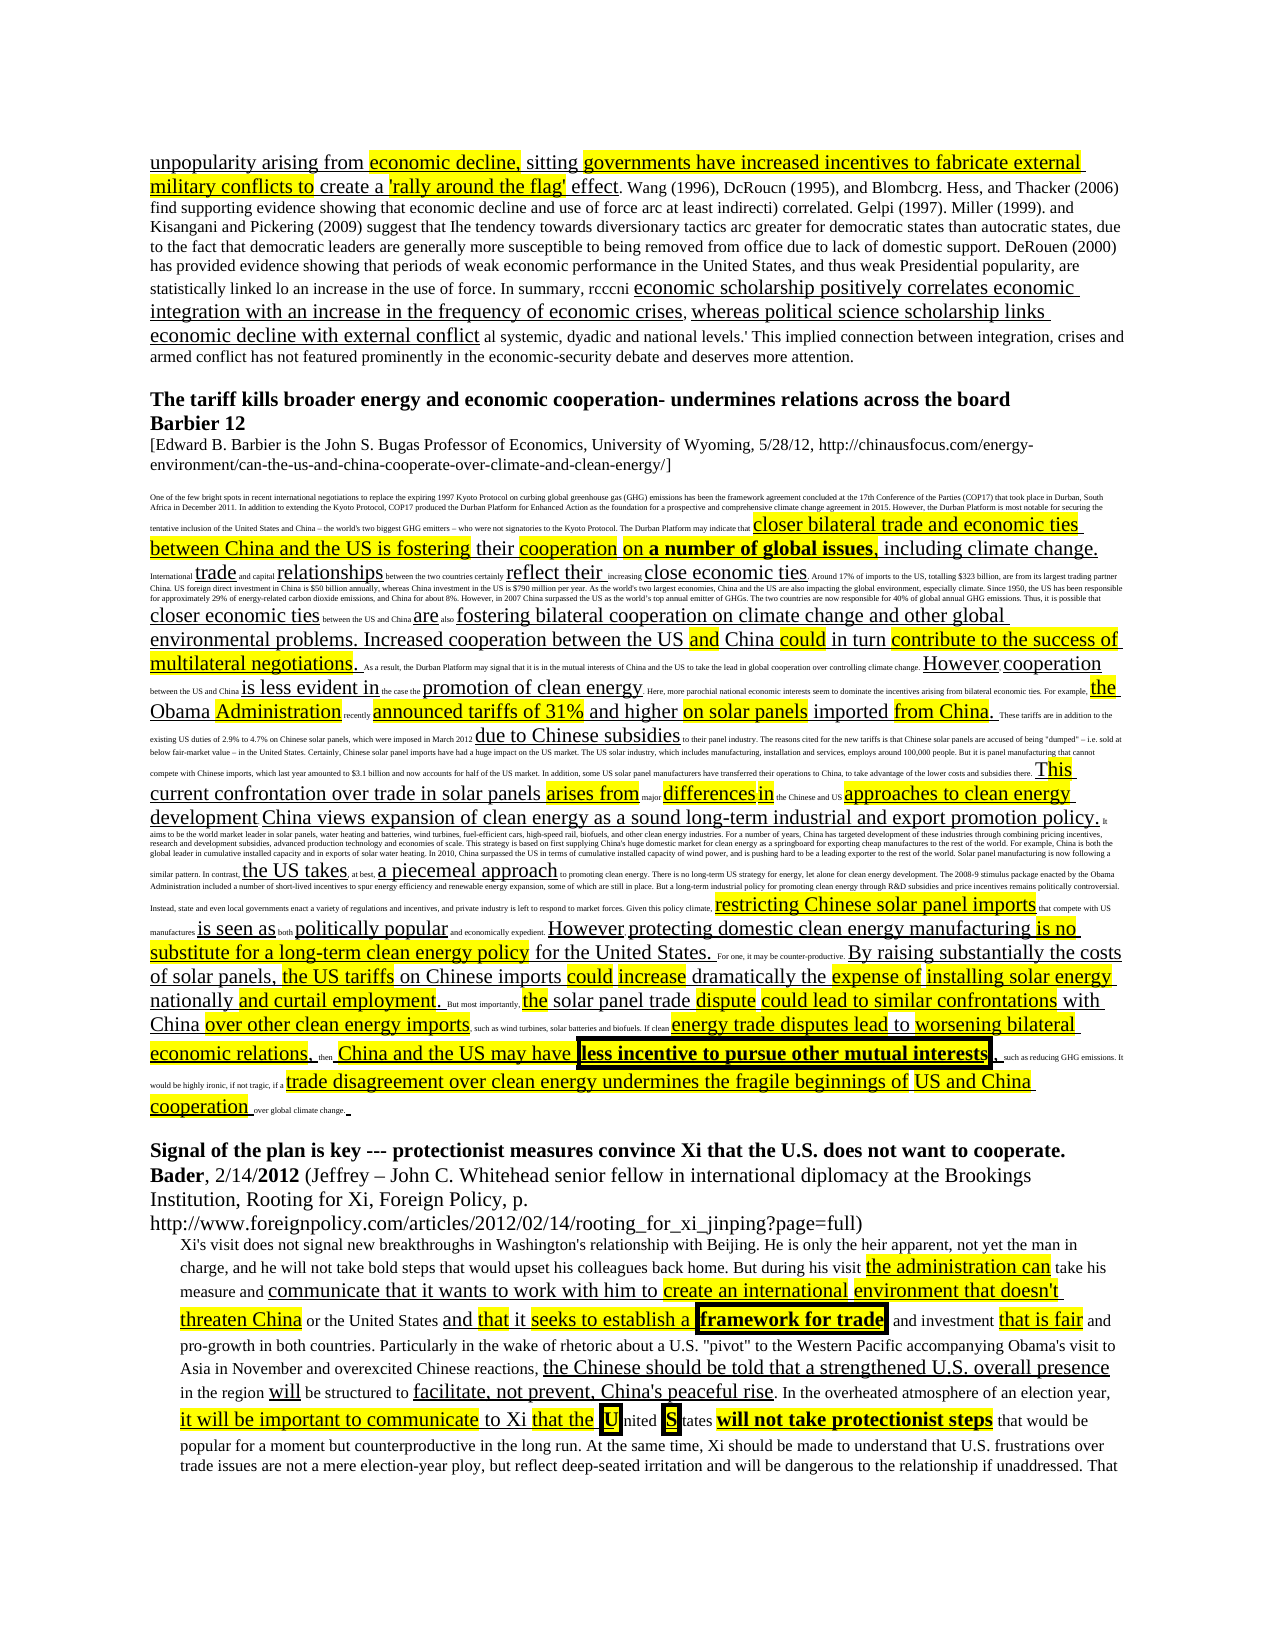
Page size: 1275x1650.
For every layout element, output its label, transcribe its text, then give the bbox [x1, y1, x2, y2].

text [150, 150, 1125, 366]
subtitle The tariff kills broader energy and economic cooperation- undermines relations across the board [150, 387, 1125, 411]
text Bader, 2/14/2012 (Jeffrey – John C. Whitehead senior fellow in international diplomacy at the Brookings Institution, Rooting for Xi, Foreign Policy, p. http://www.foreignpolicy.com/articles/2012/02/14/rooting_for_xi_jinping?page=full) [150, 1162, 1125, 1235]
text Barbier 12 [150, 411, 1125, 435]
subtitle Signal of the plan is key --- protectionist measures convince Xi that the U.S. does not want to cooperate. [150, 1138, 1125, 1162]
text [180, 1235, 1125, 1474]
text One of the few bright spots in recent international negotiations to replace the expiring 1997 Kyoto Protocol on curbing global greenhouse gas (GHG) emissions has been the framework agreement concluded at the 17th Conference of the Parties (COP17) that took place in Durban, South Africa in December 2011. In addition to extending the Kyoto Protocol, COP17 produced the Durban Platform for Enhanced Action as the foundation for a prospective and comprehensive climate change agreement in 2015. However, the Durban Platform is most notable for securing the tentative inclusion of the United States and China – the world's two biggest GHG emitters – who were not signatories to the Kyoto Protocol. The Durban Platform may indicate that closer bilateral trade and economic ties between China and the US is fostering their cooperation on a number of global issues, including climate change. International trade and capital relationships between the two countries certainly reflect their increasing close economic ties. Around 17% of imports to the US, totalling $323 billion, are from its largest trading partner China. US foreign direct investment in China is $50 billion annually, whereas China investment in the US is $790 million per year. As the world's two largest economies, China and the US are also impacting the global environment, especially climate. Since 1950, the US has been responsible for approximately 29% of energy-related carbon dioxide emissions, and China for about 8%. However, in 2007 China surpassed the US as the world’s top annual emitter of GHGs. The two countries are now responsible for 40% of global annual GHG emissions. Thus, it is possible that closer economic ties between the US and China are also fostering bilateral cooperation on climate change and other global environmental problems. Increased cooperation between the US and China could in turn contribute to the success of multilateral negotiations. As a result, the Durban Platform may signal that it is in the mutual interests of China and the US to take the lead in global cooperation over controlling climate change. However, cooperation between the US and China is less evident in the case the promotion of clean energy. Here, more parochial national economic interests seem to dominate the incentives arising from bilateral economic ties. For example, the Obama Administration recently announced tariffs of 31% and higher on solar panels imported from China. These tariffs are in addition to the existing US duties of 2.9% to 4.7% on Chinese solar panels, which were imposed in March 2012 due to Chinese subsidies to their panel industry. The reasons cited for the new tariffs is that Chinese solar panels are accused of being "dumped" – i.e. sold at below fair-market value – in the United States. Certainly, Chinese solar panel imports have had a huge impact on the US market. The US solar industry, which includes manufacturing, installation and services, employs around 100,000 people. But it is panel manufacturing that cannot compete with Chinese imports, which last year amounted to $3.1 billion and now accounts for half of the US market. In addition, some US solar panel manufacturers have transferred their operations to China, to take advantage of the lower costs and subsidies there. This current confrontation over trade in solar panels arises from major differences in the Chinese and US approaches to clean energy development. China views expansion of clean energy as a sound long-term industrial and export promotion policy. It aims to be the world market leader in solar panels, water heating and batteries, wind turbines, fuel-efficient cars, high-speed rail, biofuels, and other clean energy industries. For a number of years, China has targeted development of these industries through combining pricing incentives, research and development subsidies, advanced production technology and economies of scale. This strategy is based on first supplying China's huge domestic market for clean energy as a springboard for exporting cheap manufactures to the rest of the world. For example, China is both the global leader in cumulative installed capacity and in exports of solar water heating. In 2010, China surpassed the US in terms of cumulative installed capacity of wind power, and is pushing hard to be a leading exporter to the rest of the world. Solar panel manufacturing is now following a similar pattern. In contrast, the US takes, at best, a piecemeal approach to promoting clean energy. There is no long-term US strategy for energy, let alone for clean energy development. The 2008-9 stimulus package enacted by the Obama Administration included a number of short-lived incentives to spur energy efficiency and renewable energy expansion, some of which are still in place. But a long-term industrial policy for promoting clean energy through R&D subsidies and price incentives remains politically controversial. Instead, state and even local governments enact a variety of regulations and incentives, and private industry is left to respond to market forces. Given this policy climate, restricting Chinese solar panel imports that compete with US manufactures is seen as both politically popular and economically expedient. However, protecting domestic clean energy manufacturing is no substitute for a long-term clean energy policy for the United States. For one, it may be counter-productive. By raising substantially the costs of solar panels, the US tariffs on Chinese imports could increase dramatically the expense of installing solar energy nationally and curtail employment. But most importantly, the solar panel trade dispute could lead to similar confrontations with China over other clean energy imports, such as wind turbines, solar batteries and biofuels. If clean energy trade disputes lead to worsening bilateral economic relations, then China and the US may have less incentive to pursue other mutual interests, such as reducing GHG emissions. It would be highly ironic, if not tragic, if a trade disagreement over clean energy undermines the fragile beginnings of US and China cooperation over global climate change. [150, 493, 1125, 1118]
text [Edward B. Barbier is the John S. Bugas Professor of Economics, University of Wyoming, 5/28/12, http://chinausfocus.com/energy-environment/can-the-us-and-china-cooperate-over-climate-and-clean-energy/] [150, 435, 1125, 473]
